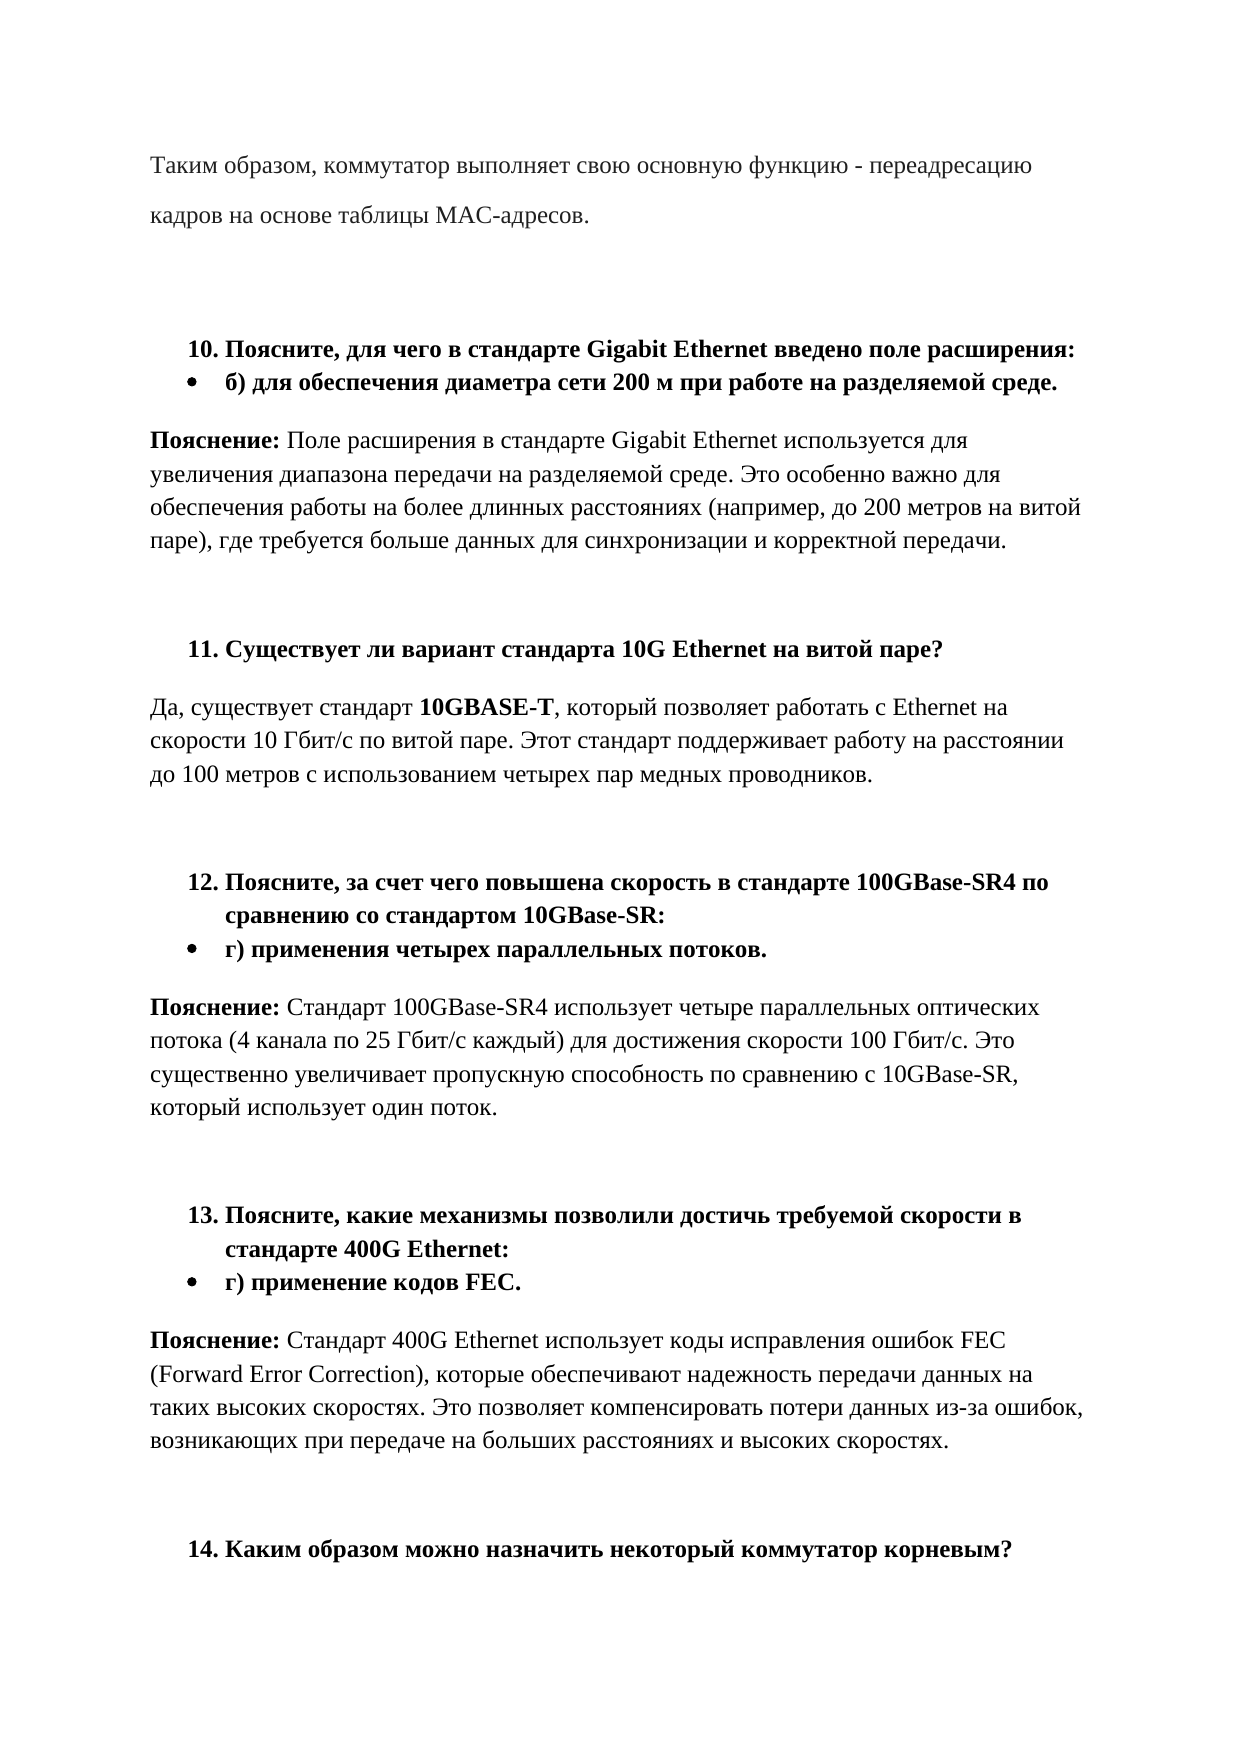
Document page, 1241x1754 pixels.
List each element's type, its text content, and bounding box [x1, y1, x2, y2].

list Каким образом можно назначить некоторый коммутатор корневым? [187, 1534, 1090, 1563]
text Таким образом, коммутатор выполняет свою основную функцию - переадресацию кадров на основе таблицы MAC-адресов. [150, 150, 1090, 229]
text Пояснение: Стандарт 400G Ethernet использует коды исправления ошибок FEC (Forward Error Correction), которые обеспечивают надежность передачи данных на таких высоких скоростях. Это позволяет компенсировать потери данных из-за ошибок, возникающих при передаче на больших расстояниях и высоких скоростях. [150, 1326, 1090, 1454]
list г) применение кодов FEC. [187, 1267, 1090, 1296]
list Поясните, для чего в стандарте Gigabit Ethernet введено поле расширения: [187, 334, 1090, 363]
list Поясните, за счет чего повышена скорость в стандарте 100GBase-SR4 по сравнению со стандартом 10GBase-SR: [187, 867, 1090, 929]
text Да, существует стандарт 10GBASE-T, который позволяет работать с Ethernet на скорости 10 Гбит/с по витой паре. Этот стандарт поддерживает работу на расстоянии до 100 метров с использованием четырех пар медных проводников. [150, 692, 1090, 788]
text Пояснение: Поле расширения в стандарте Gigabit Ethernet используется для увеличения диапазона передачи на разделяемой среде. Это особенно важно для обеспечения работы на более длинных расстояниях (например, до 200 метров на витой паре), где требуется больше данных для синхронизации и корректной передачи. [150, 426, 1090, 554]
list Существует ли вариант стандарта 10G Ethernet на витой паре? [187, 634, 1090, 663]
list Поясните, какие механизмы позволили достичь требуемой скорости в стандарте 400G Ethernet: [187, 1201, 1090, 1263]
list б) для обеспечения диаметра сети 200 м при работе на разделяемой среде. [187, 367, 1090, 396]
list г) применения четырех параллельных потоков. [187, 934, 1090, 963]
text Пояснение: Стандарт 100GBase-SR4 использует четыре параллельных оптических потока (4 канала по 25 Гбит/с каждый) для достижения скорости 100 Гбит/с. Это существенно увеличивает пропускную способность по сравнению с 10GBase-SR, который использует один поток. [150, 992, 1090, 1121]
